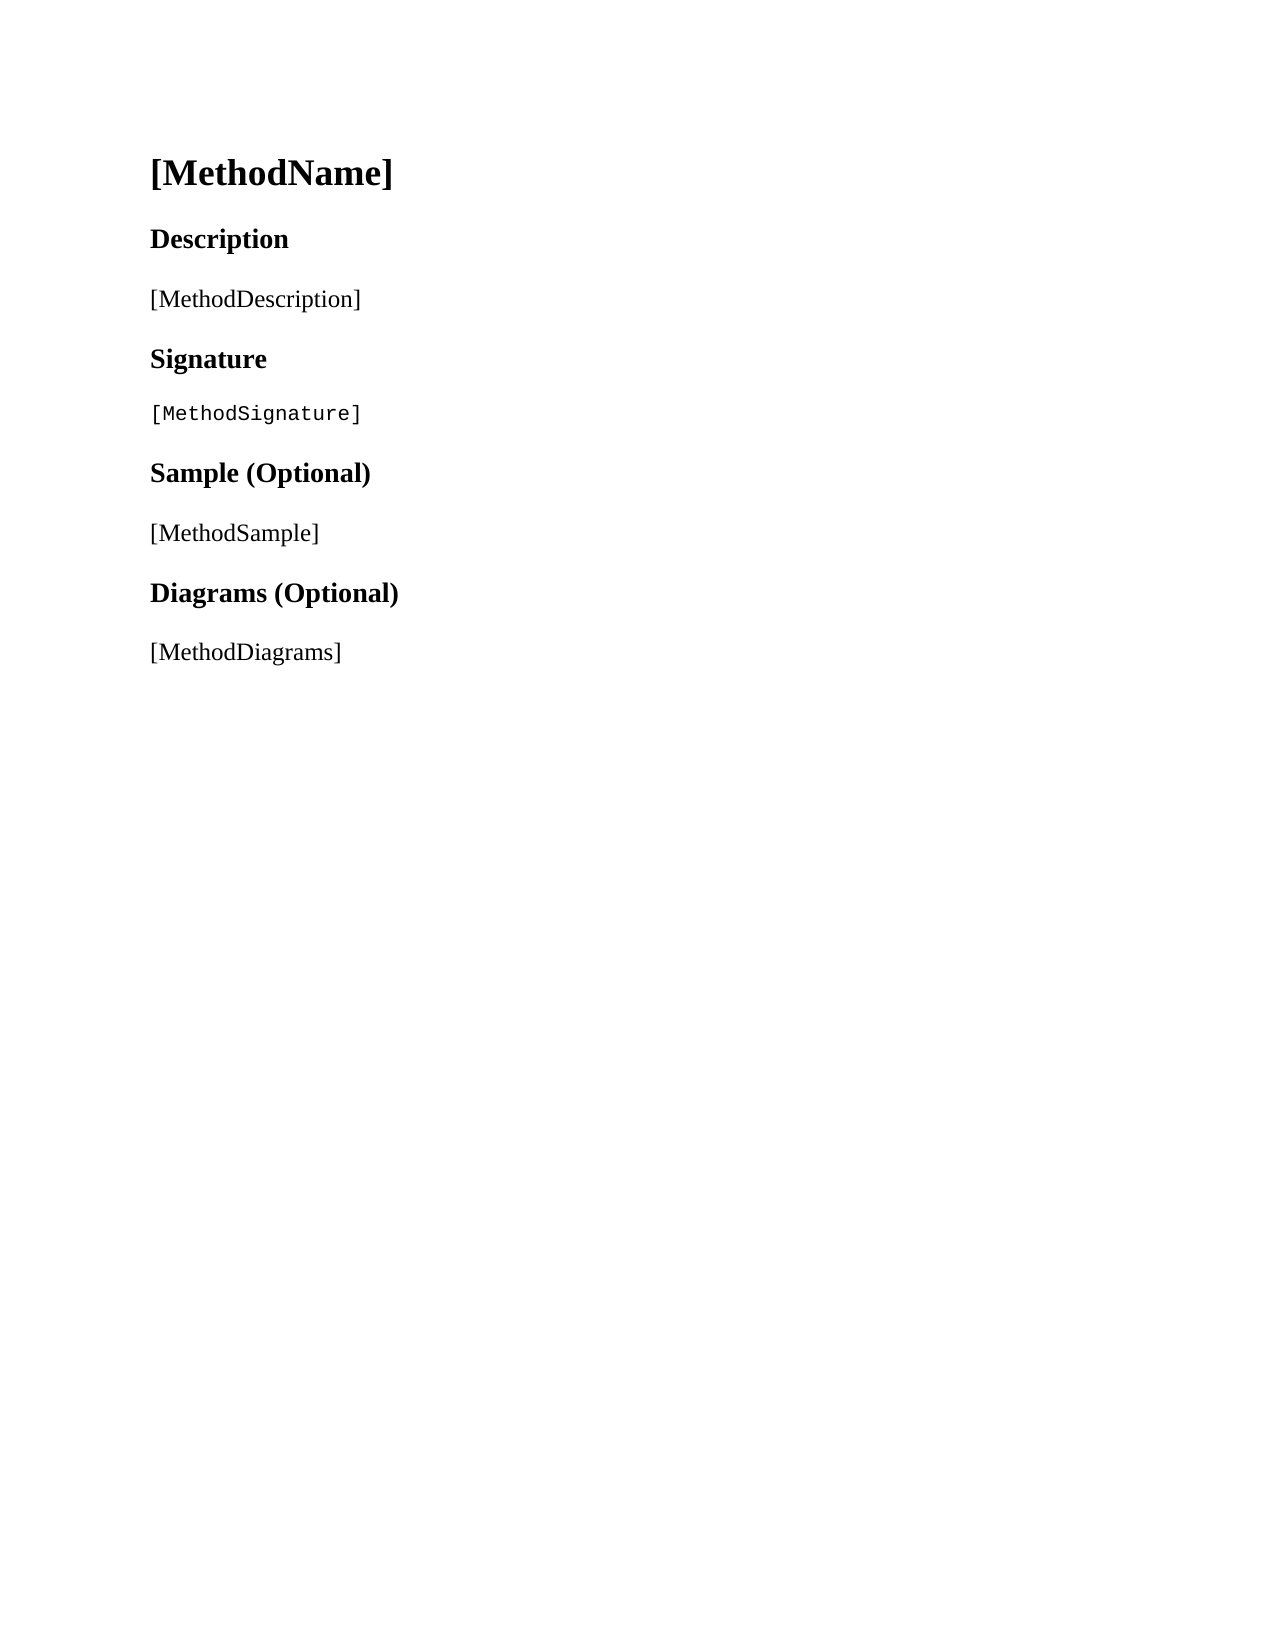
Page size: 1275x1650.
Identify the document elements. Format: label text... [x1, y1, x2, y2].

text [MethodDiagrams] [150, 637, 1125, 666]
text [MethodSignature] [150, 403, 1125, 427]
subtitle Diagrams (Optional) [150, 576, 1125, 608]
subtitle Signature [150, 342, 1125, 374]
subtitle [MethodName] [150, 150, 1125, 193]
subtitle Description [150, 222, 1125, 255]
subtitle Sample (Optional) [150, 456, 1125, 488]
text [MethodDescription] [150, 284, 1125, 313]
text [MethodSample] [150, 518, 1125, 546]
